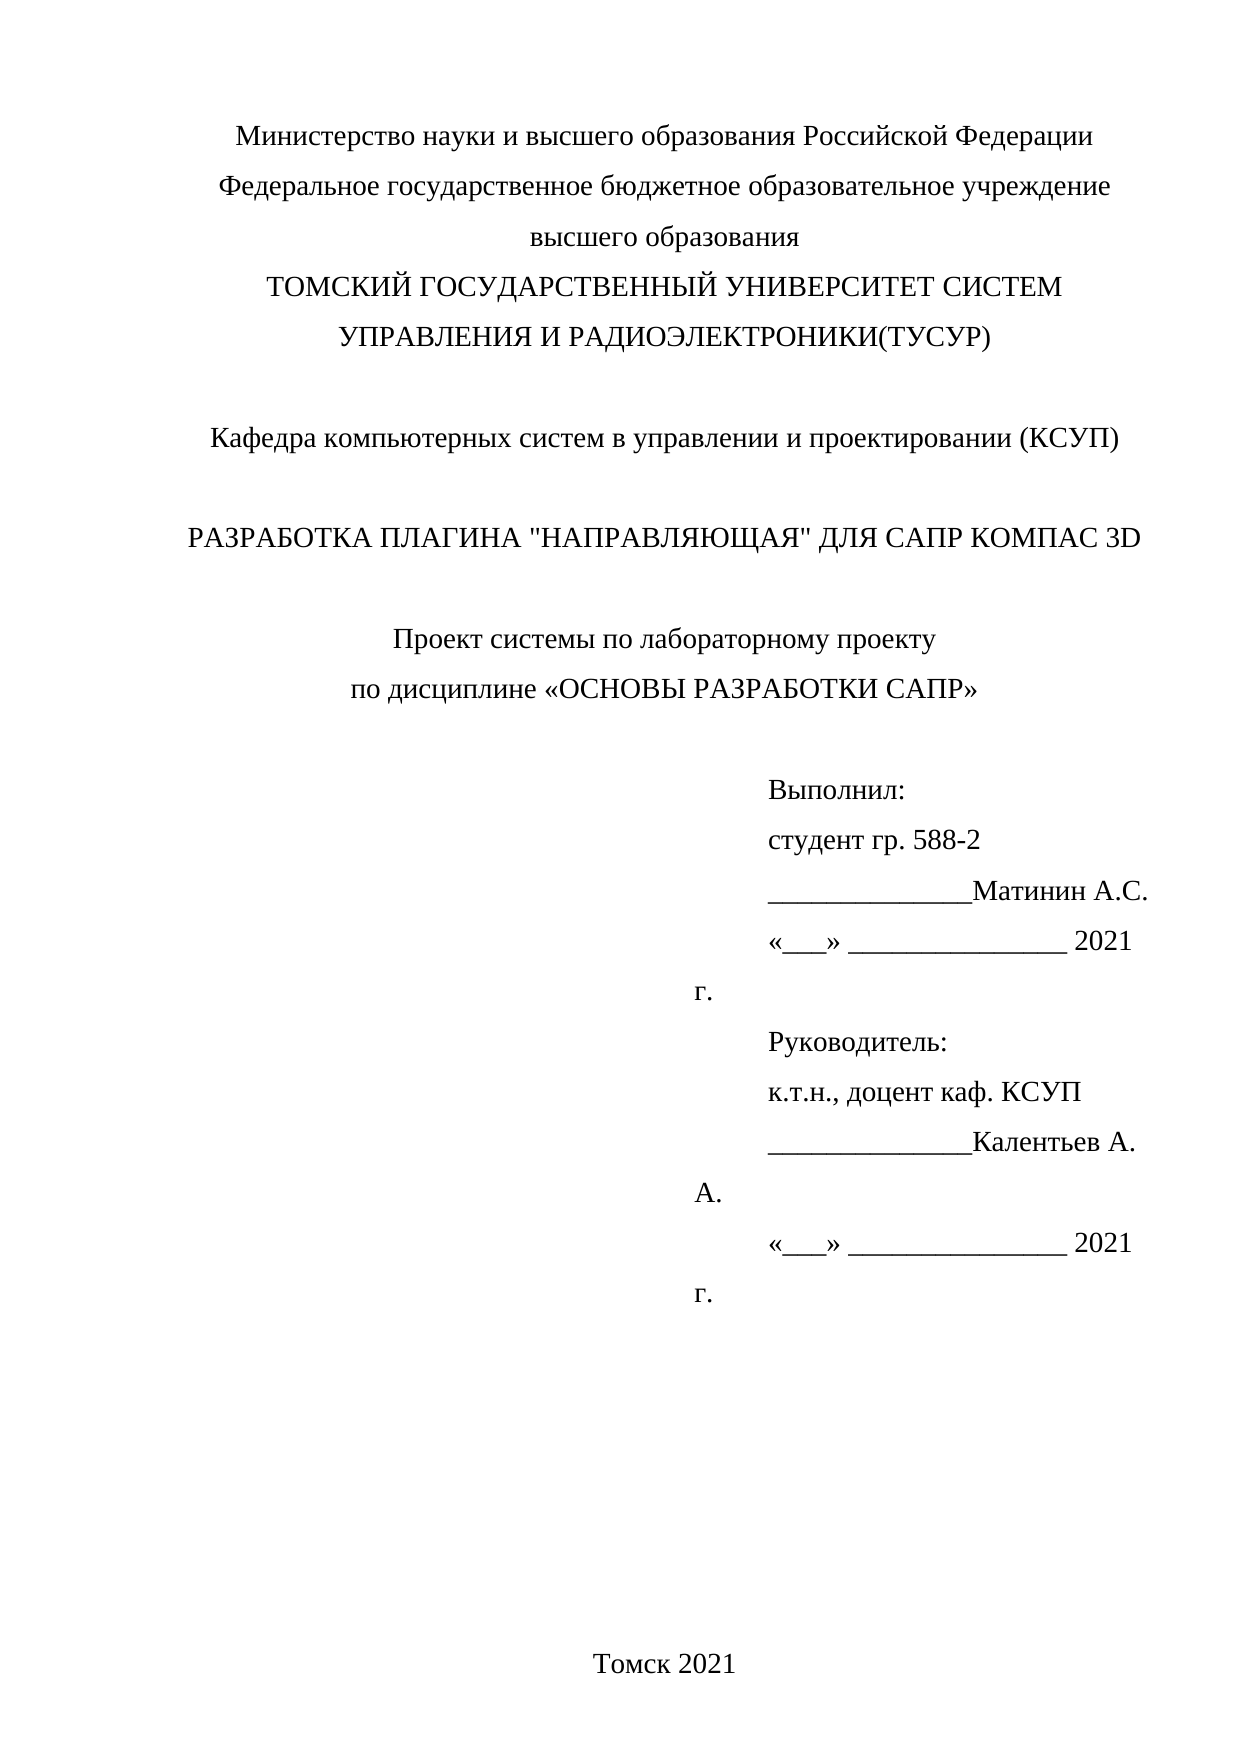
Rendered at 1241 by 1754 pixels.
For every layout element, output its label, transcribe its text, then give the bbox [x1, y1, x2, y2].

text РАЗРАБОТКА ПЛАГИНА "НАПРАВЛЯЮЩАЯ" ДЛЯ САПР КОМПАС 3D [177, 521, 1152, 554]
text ______________Матинин А.С. [694, 873, 1152, 906]
text студент гр. 588-2 [694, 822, 1152, 856]
text по дисциплине «ОСНОВЫ РАЗРАБОТКИ САПР» [177, 672, 1152, 705]
text к.т.н., доцент каф. КСУП [694, 1074, 1152, 1108]
text ______________Калентьев А. А. [694, 1124, 1152, 1208]
text Кафедра компьютерных систем в управлении и проектировании (КСУП) [177, 420, 1152, 453]
text Выполнил: [694, 772, 1152, 806]
text Проект системы по лабораторному проекту [177, 621, 1152, 655]
text Руководитель: [694, 1024, 1152, 1057]
text «___» _______________ 2021 г. [694, 923, 1152, 1007]
text «___» _______________ 2021 г. [694, 1225, 1152, 1309]
text ТОМСКИЙ ГОСУДАРСТВЕННЫЙ УНИВЕРСИТЕТ СИСТЕМ УПРАВЛЕНИЯ И РАДИОЭЛЕКТРОНИКИ(ТУСУР) [177, 269, 1152, 353]
text Министерство науки и высшего образования Российской Федерации Федеральное государственное бюджетное образовательное учреждение высшего образования [177, 118, 1152, 252]
